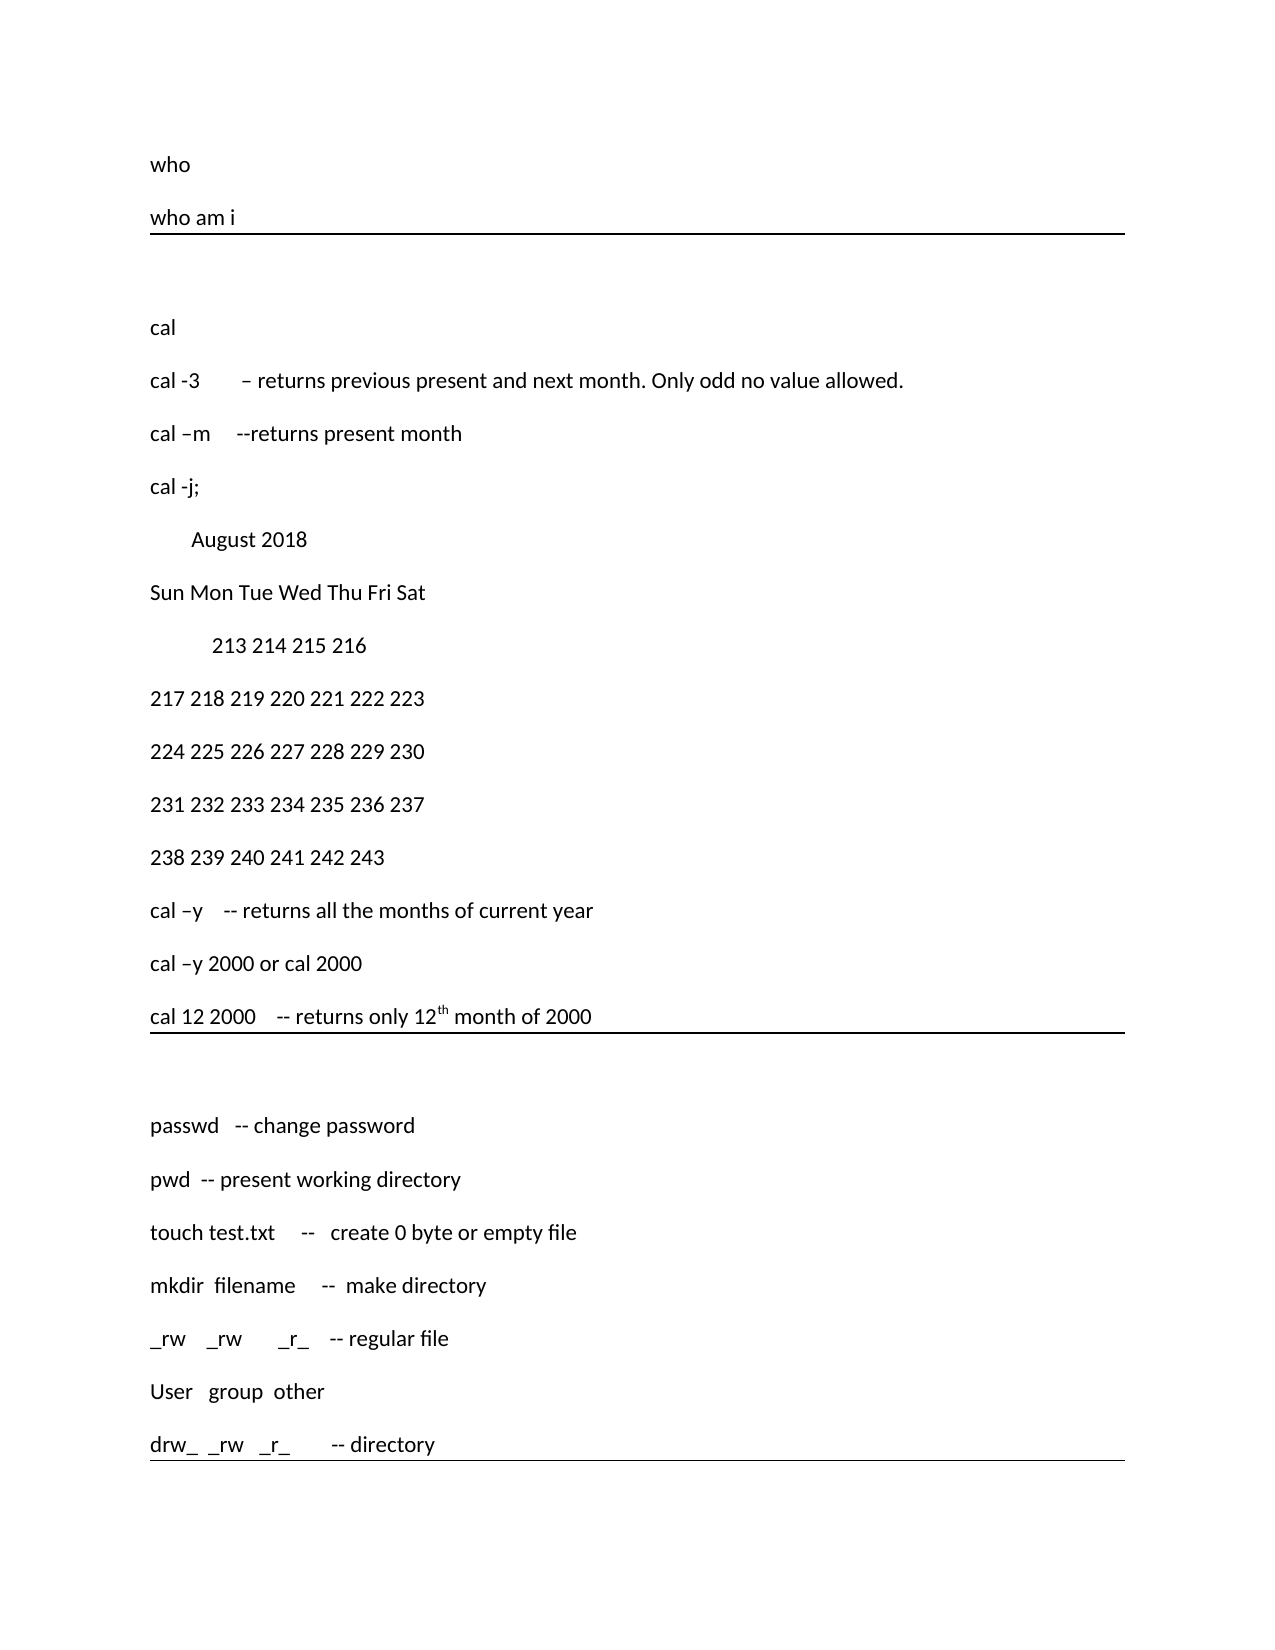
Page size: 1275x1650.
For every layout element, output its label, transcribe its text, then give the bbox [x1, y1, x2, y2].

text drw_ _rw _r_ -- directory [150, 1430, 1125, 1460]
text cal 12 2000 -- returns only 12th month of 2000 [150, 1002, 1125, 1032]
text _rw _rw _r_ -- regular file [150, 1324, 1125, 1352]
text pwd -- present working directory [150, 1165, 1125, 1193]
text touch test.txt -- create 0 byte or empty file [150, 1218, 1125, 1246]
text August 2018 [150, 525, 1125, 553]
text cal –y -- returns all the months of current year [150, 896, 1125, 924]
text User group other [150, 1377, 1125, 1405]
text 213 214 215 216 [150, 631, 1125, 659]
text Sun Mon Tue Wed Thu Fri Sat [150, 578, 1125, 606]
text 217 218 219 220 221 222 223 [150, 684, 1125, 712]
text cal [150, 313, 1125, 341]
text 224 225 226 227 228 229 230 [150, 737, 1125, 765]
text who [150, 150, 1125, 178]
text mkdir filename -- make directory [150, 1271, 1125, 1299]
text 231 232 233 234 235 236 237 [150, 790, 1125, 818]
text cal –y 2000 or cal 2000 [150, 949, 1125, 977]
text cal –m --returns present month [150, 419, 1125, 447]
text passwd -- change password [150, 1112, 1125, 1140]
text who am i [150, 203, 1125, 233]
text cal -3 – returns previous present and next month. Only odd no value allowed. [150, 366, 1125, 394]
text cal -j; [150, 472, 1125, 500]
text 238 239 240 241 242 243 [150, 843, 1125, 871]
